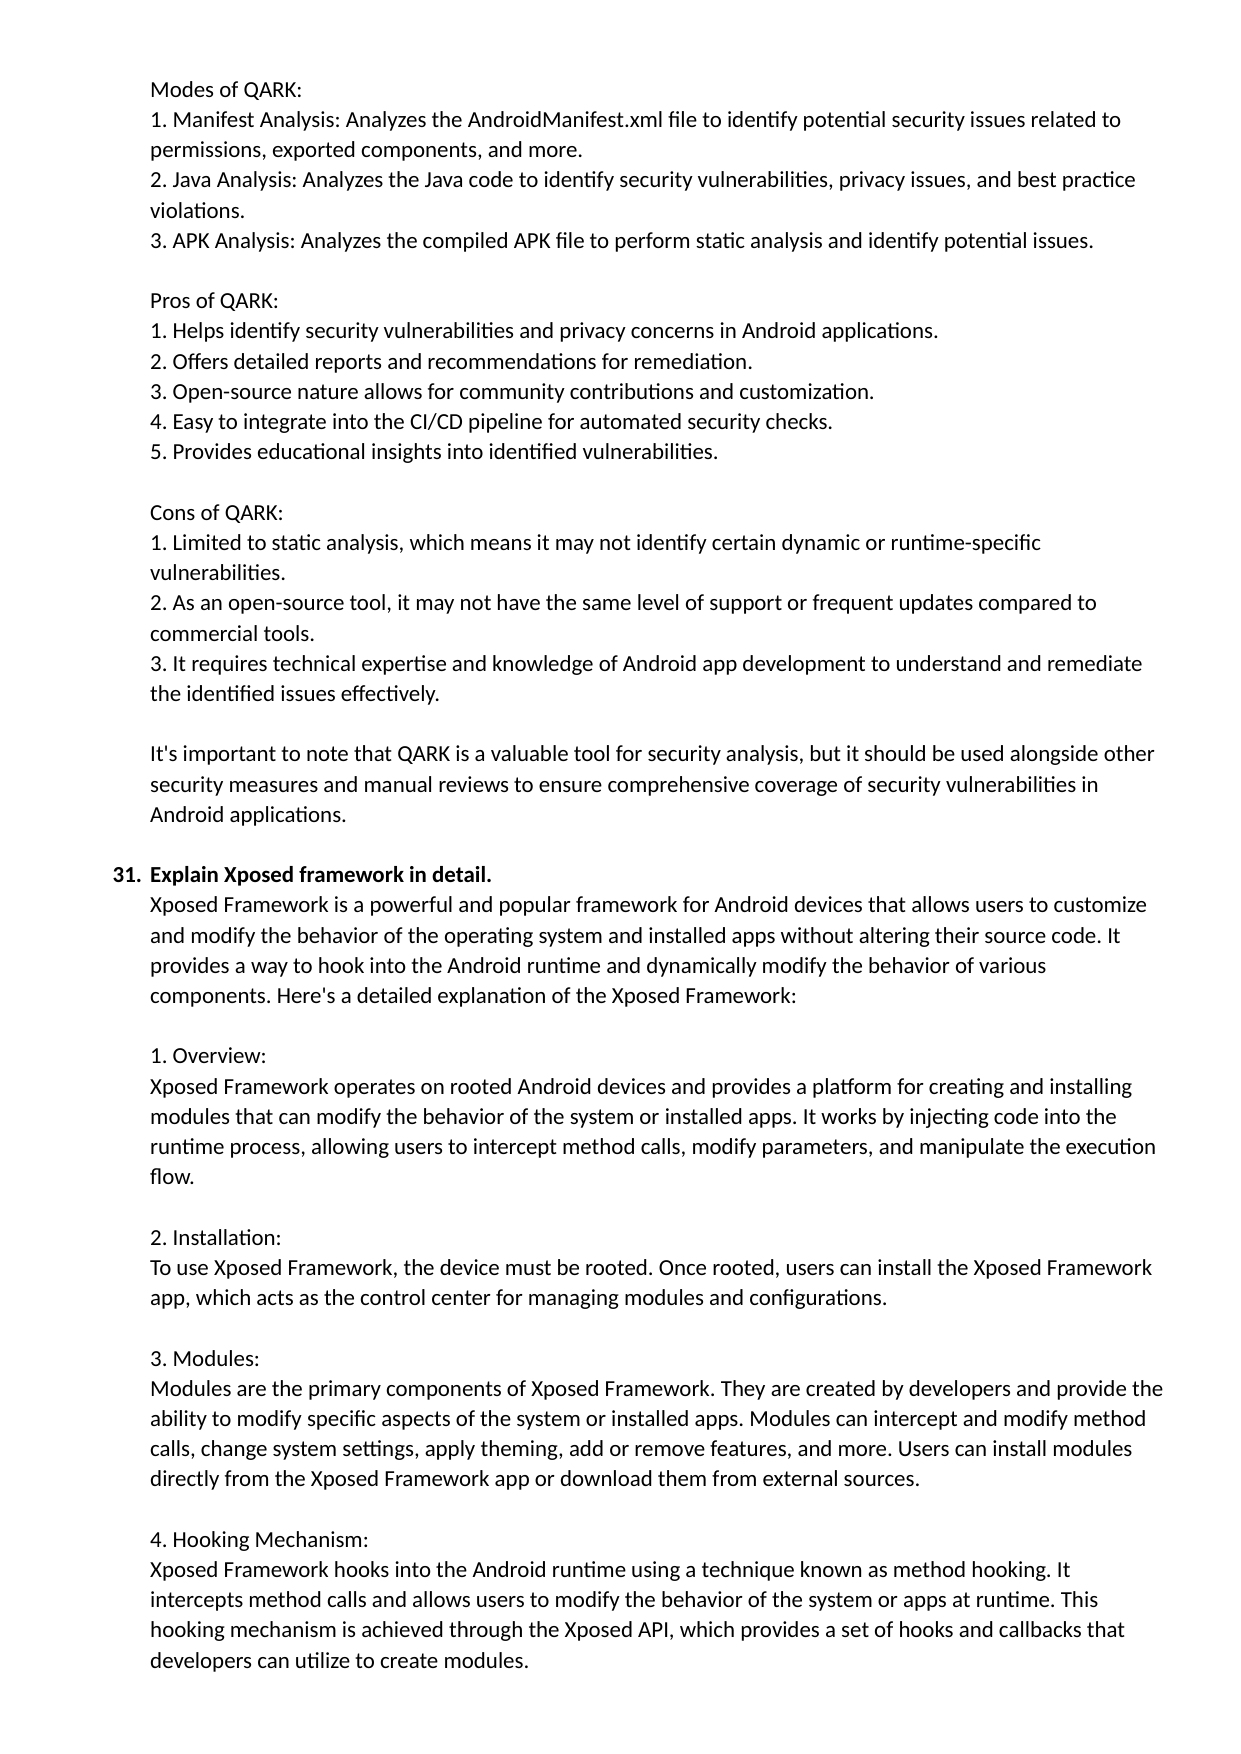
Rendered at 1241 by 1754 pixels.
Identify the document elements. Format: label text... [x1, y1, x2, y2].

list Xposed Framework is a powerful and popular framework for Android devices that allows users to customize and modify the behavior of the operating system and installed apps without altering their source code. It provides a way to hook into the Android runtime and dynamically modify the behavior of various components. Here's a detailed explanation of the Xposed Framework: [150, 891, 1165, 1009]
list 4. Easy to integrate into the CI/CD pipeline for automated security checks. [150, 407, 1165, 435]
list Xposed Framework hooks into the Android runtime using a technique known as method hooking. It intercepts method calls and allows users to modify the behavior of the system or apps at runtime. This hooking mechanism is achieved through the Xposed API, which provides a set of hooks and callbacks that developers can utilize to create modules. [150, 1555, 1165, 1674]
list 1. Overview: [150, 1042, 1165, 1070]
list Cons of QARK: [150, 498, 1165, 526]
list 4. Hooking Mechanism: [150, 1525, 1165, 1553]
list 2. Installation: [150, 1223, 1165, 1251]
list 3. APK Analysis: Analyzes the compiled APK file to perform static analysis and identify potential issues. [150, 226, 1165, 254]
list Modes of QARK: [150, 75, 1165, 103]
list 3. Modules: [150, 1344, 1165, 1372]
list 1. Manifest Analysis: Analyzes the AndroidManifest.xml file to identify potential security issues related to permissions, exported components, and more. [150, 105, 1165, 163]
list 2. Offers detailed reports and recommendations for remediation. [150, 347, 1165, 375]
list To use Xposed Framework, the device must be rooted. Once rooted, users can install the Xposed Framework app, which acts as the control center for managing modules and configurations. [150, 1253, 1165, 1311]
list Explain Xposed framework in detail. [112, 860, 1165, 888]
list 5. Provides educational insights into identified vulnerabilities. [150, 437, 1165, 466]
list 1. Helps identify security vulnerabilities and privacy concerns in Android applications. [150, 317, 1165, 345]
list 2. As an open-source tool, it may not have the same level of support or frequent updates compared to commercial tools. [150, 588, 1165, 647]
list 3. It requires technical expertise and knowledge of Android app development to understand and remediate the identified issues effectively. [150, 649, 1165, 707]
list 2. Java Analysis: Analyzes the Java code to identify security vulnerabilities, privacy issues, and best practice violations. [150, 166, 1165, 224]
list Xposed Framework operates on rooted Android devices and provides a platform for creating and installing modules that can modify the behavior of the system or installed apps. It works by injecting code into the runtime process, allowing users to intercept method calls, modify parameters, and manipulate the execution flow. [150, 1072, 1165, 1191]
list 1. Limited to static analysis, which means it may not identify certain dynamic or runtime-specific vulnerabilities. [150, 528, 1165, 586]
list It's important to note that QARK is a valuable tool for security analysis, but it should be used alongside other security measures and manual reviews to ensure comprehensive coverage of security vulnerabilities in Android applications. [150, 739, 1165, 828]
list Modules are the primary components of Xposed Framework. They are created by developers and provide the ability to modify specific aspects of the system or installed apps. Modules can intercept and modify method calls, change system settings, apply theming, add or remove features, and more. Users can install modules directly from the Xposed Framework app or download them from external sources. [150, 1374, 1165, 1493]
list Pros of QARK: [150, 286, 1165, 314]
list 3. Open-source nature allows for community contributions and customization. [150, 377, 1165, 405]
